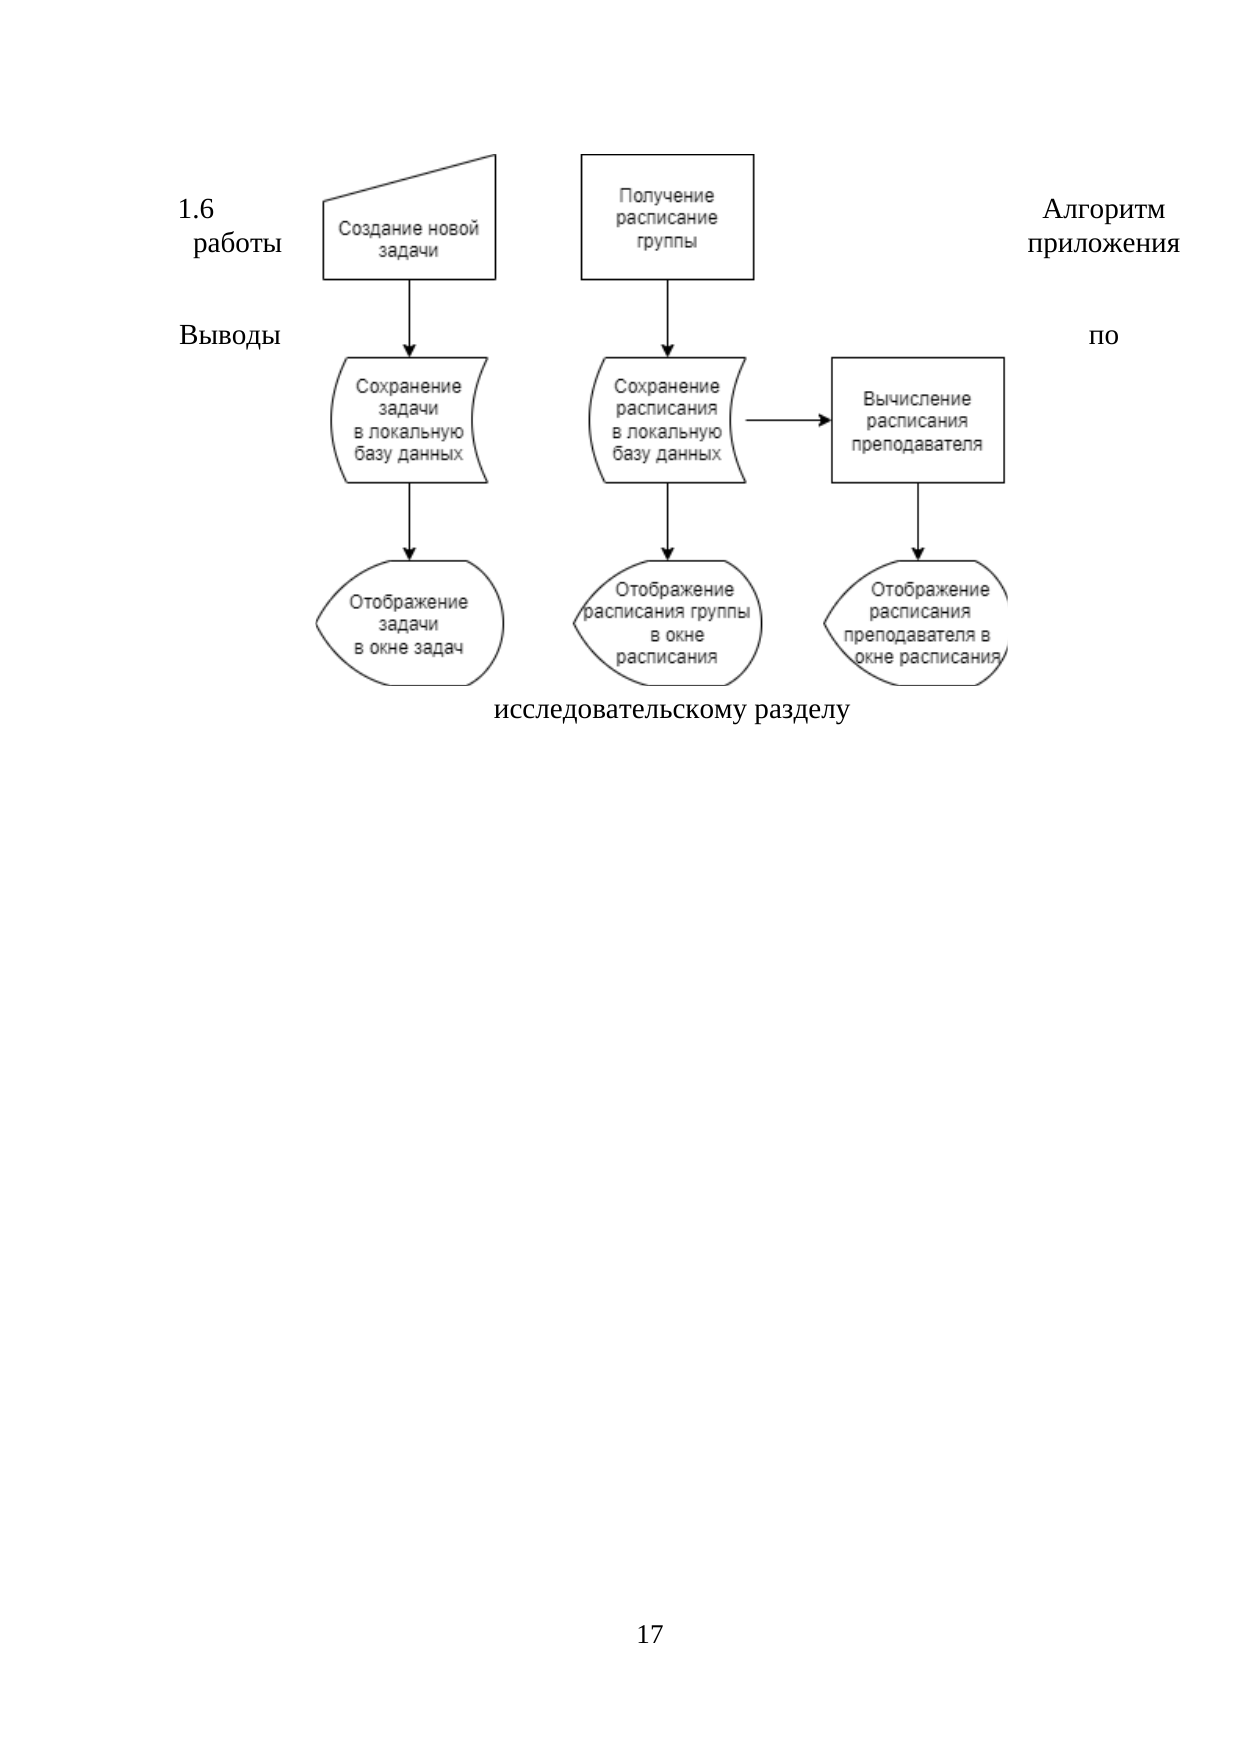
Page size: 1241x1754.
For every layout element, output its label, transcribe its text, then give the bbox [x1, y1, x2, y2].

subtitle Алгоритм работы приложения [1008, 191, 1181, 258]
picture [315, 154, 1008, 686]
subtitle Выводы по исследовательскому разделу [163, 317, 1181, 725]
subtitle Алгоритм работы приложения [118, 191, 315, 258]
